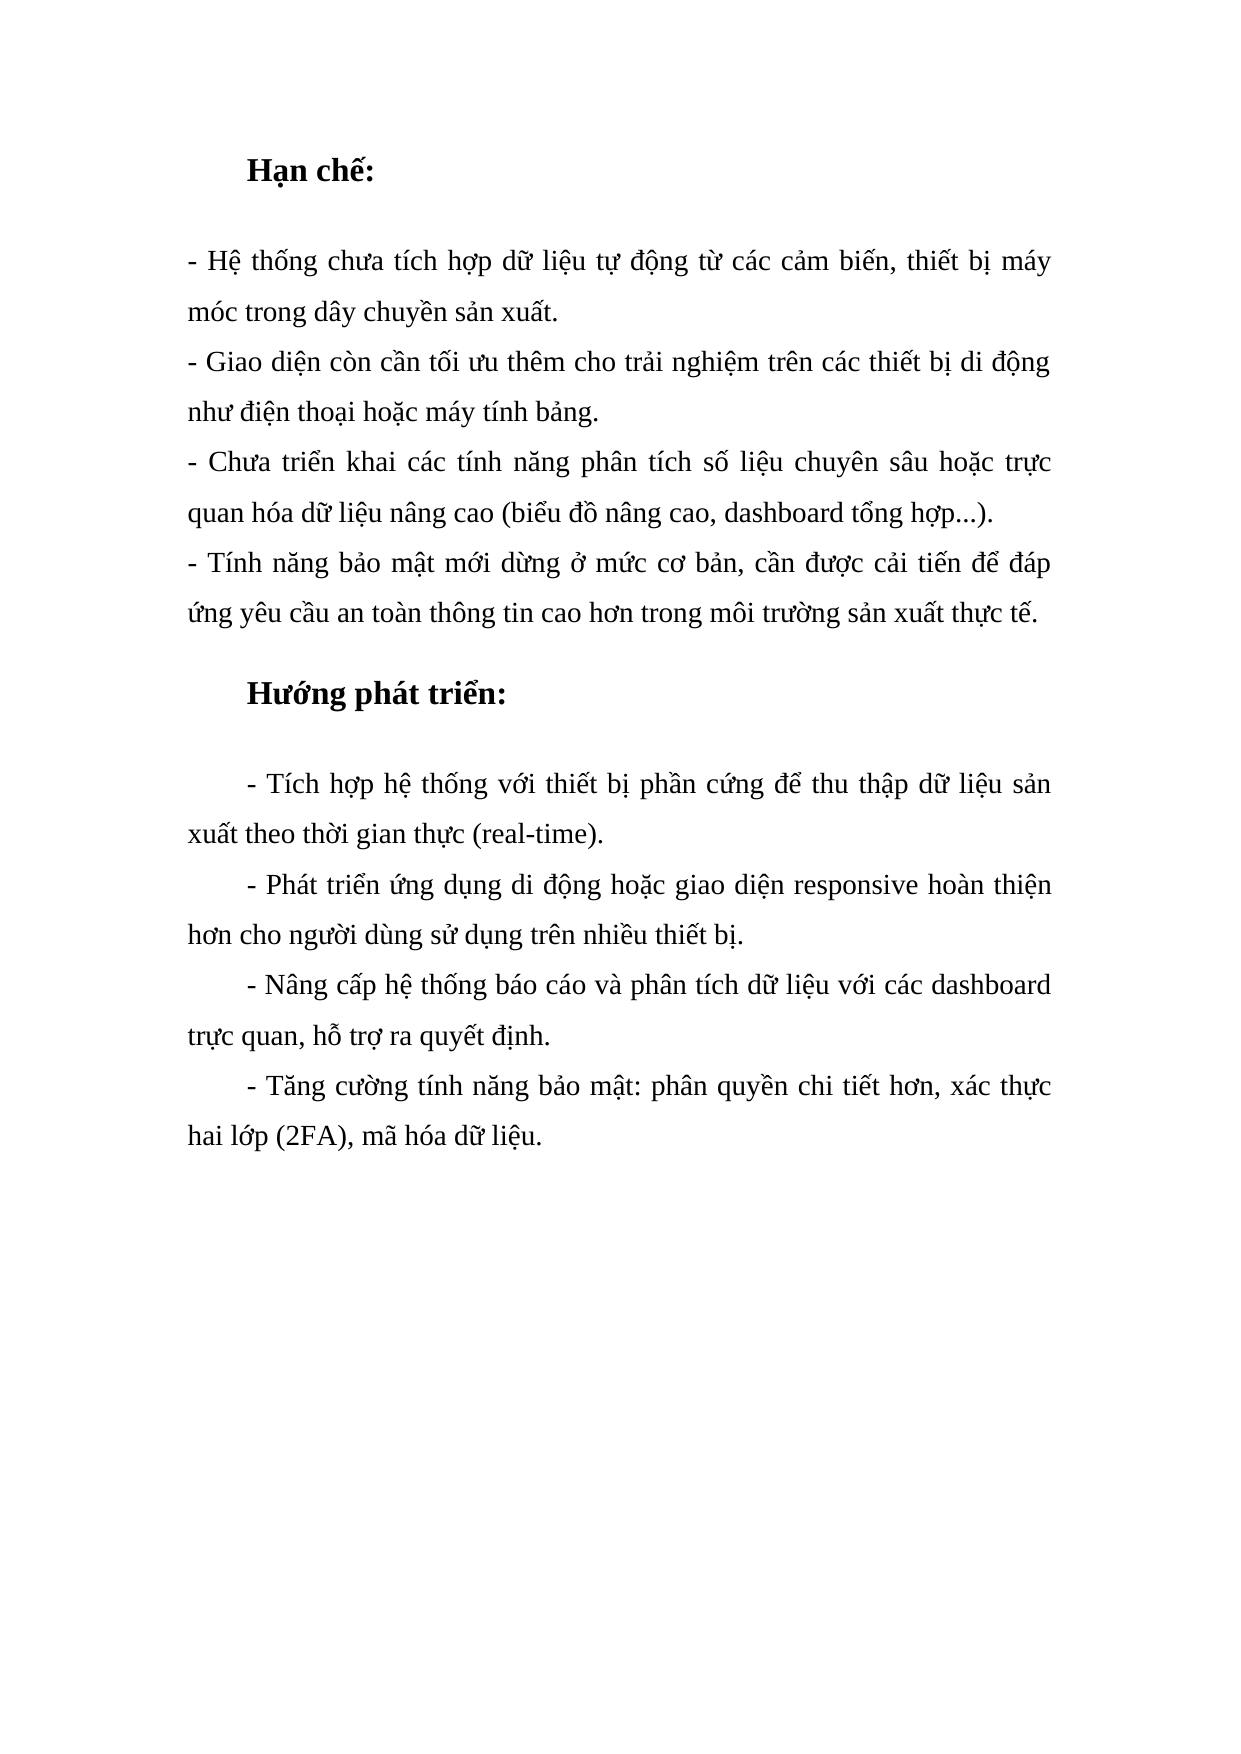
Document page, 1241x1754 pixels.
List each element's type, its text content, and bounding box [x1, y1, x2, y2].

text - Chưa triển khai các tính năng phân tích số liệu chuyên sâu hoặc trực quan hóa dữ liệu nâng cao (biểu đồ nâng cao, dashboard tổng hợp...). [187, 444, 1053, 528]
text - Nâng cấp hệ thống báo cáo và phân tích dữ liệu với các dashboard trực quan, hỗ trợ ra quyết định. [187, 967, 1053, 1051]
text - Tích hợp hệ thống với thiết bị phần cứng để thu thập dữ liệu sản xuất theo thời gian thực (real-time). [187, 766, 1053, 850]
text - Tăng cường tính năng bảo mật: phân quyền chi tiết hơn, xác thực hai lớp (2FA), mã hóa dữ liệu. [187, 1068, 1053, 1152]
text - Phát triển ứng dụng di động hoặc giao diện responsive hoàn thiện hơn cho người dùng sử dụng trên nhiều thiết bị. [187, 867, 1053, 951]
text - Giao diện còn cần tối ưu thêm cho trải nghiệm trên các thiết bị di động như điện thoại hoặc máy tính bảng. [187, 344, 1053, 428]
text - Tính năng bảo mật mới dừng ở mức cơ bản, cần được cải tiến để đáp ứng yêu cầu an toàn thông tin cao hơn trong môi trường sản xuất thực tế. [187, 545, 1053, 629]
subtitle Hướng phát triển: [187, 673, 1053, 711]
subtitle Hạn chế: [187, 150, 1053, 188]
text - Hệ thống chưa tích hợp dữ liệu tự động từ các cảm biến, thiết bị máy móc trong dây chuyền sản xuất. [187, 243, 1053, 327]
